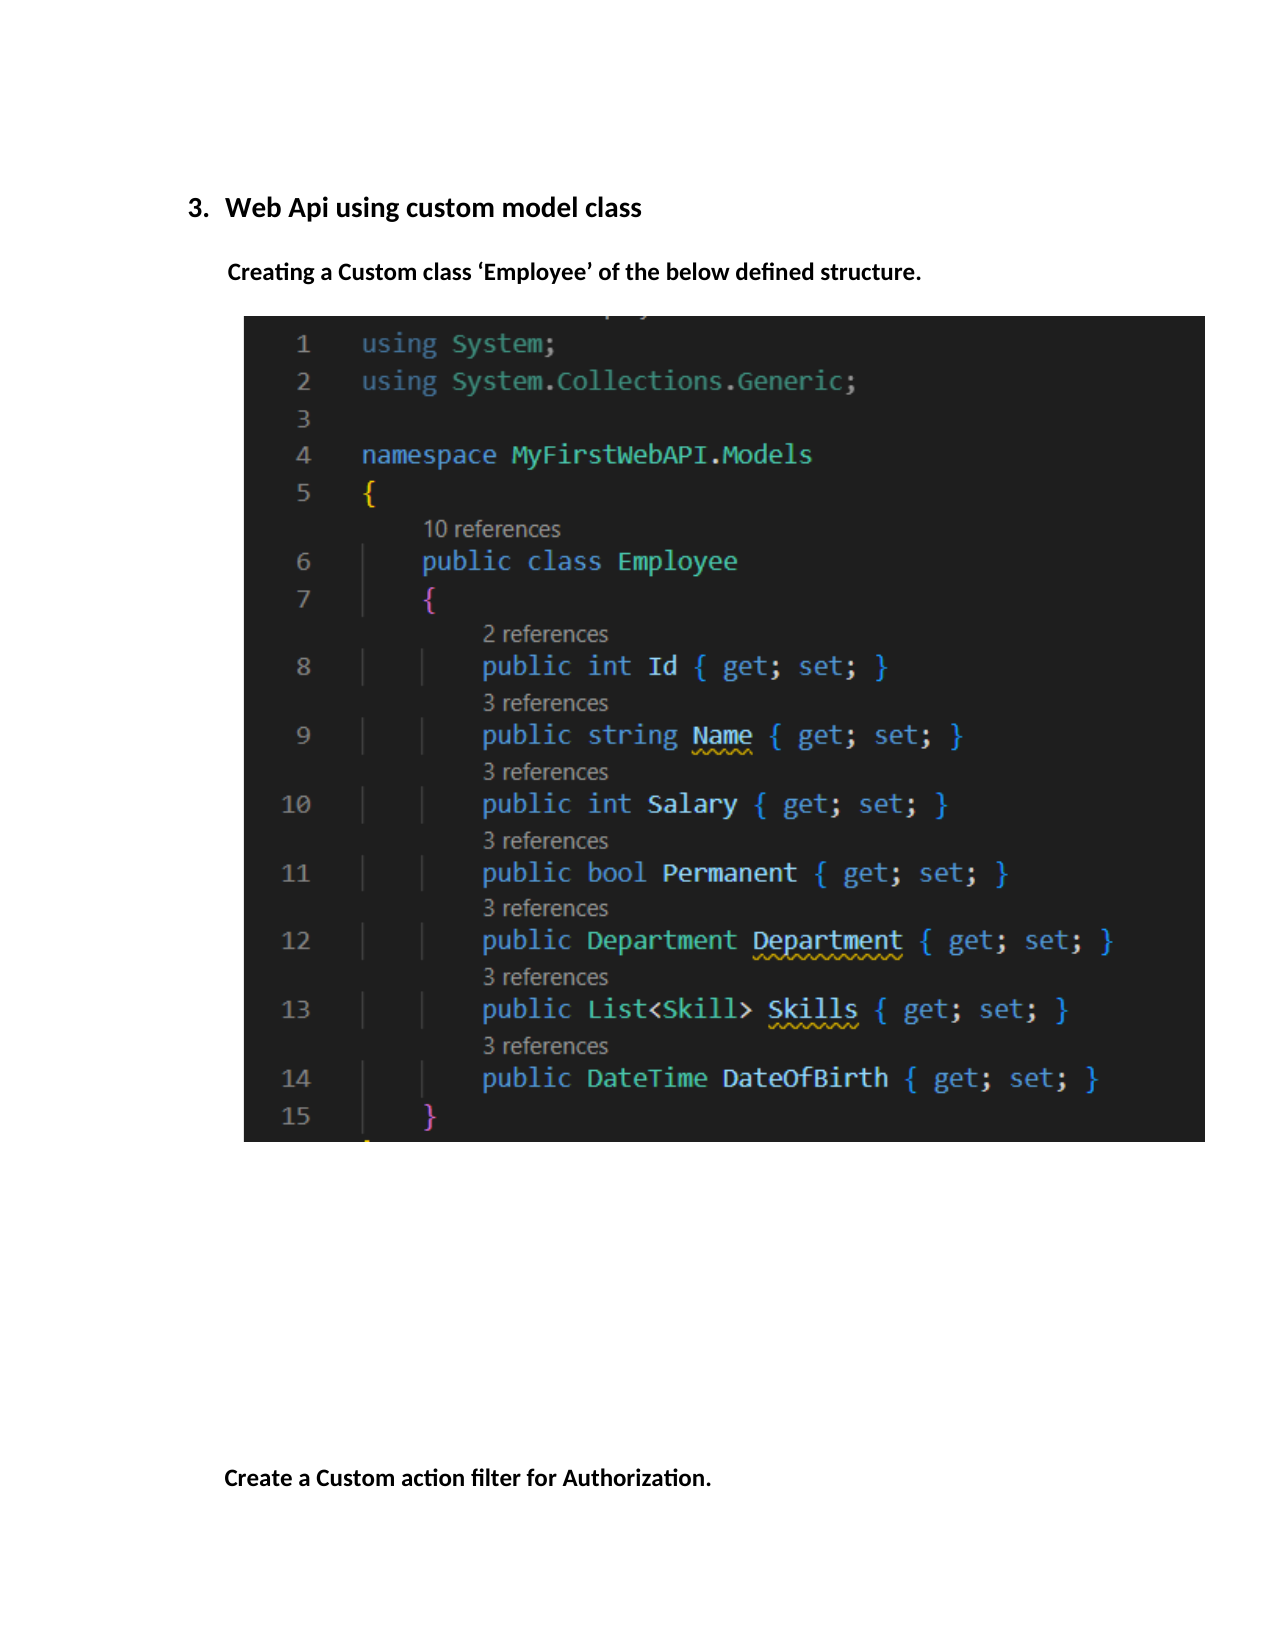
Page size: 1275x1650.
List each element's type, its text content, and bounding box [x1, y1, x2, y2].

text Creating a Custom class ‘Employee’ of the below defined structure. [150, 256, 1125, 286]
list Web Api using custom model class [187, 189, 1125, 225]
text Create a Custom action filter for Authorization. [150, 1462, 1125, 1493]
